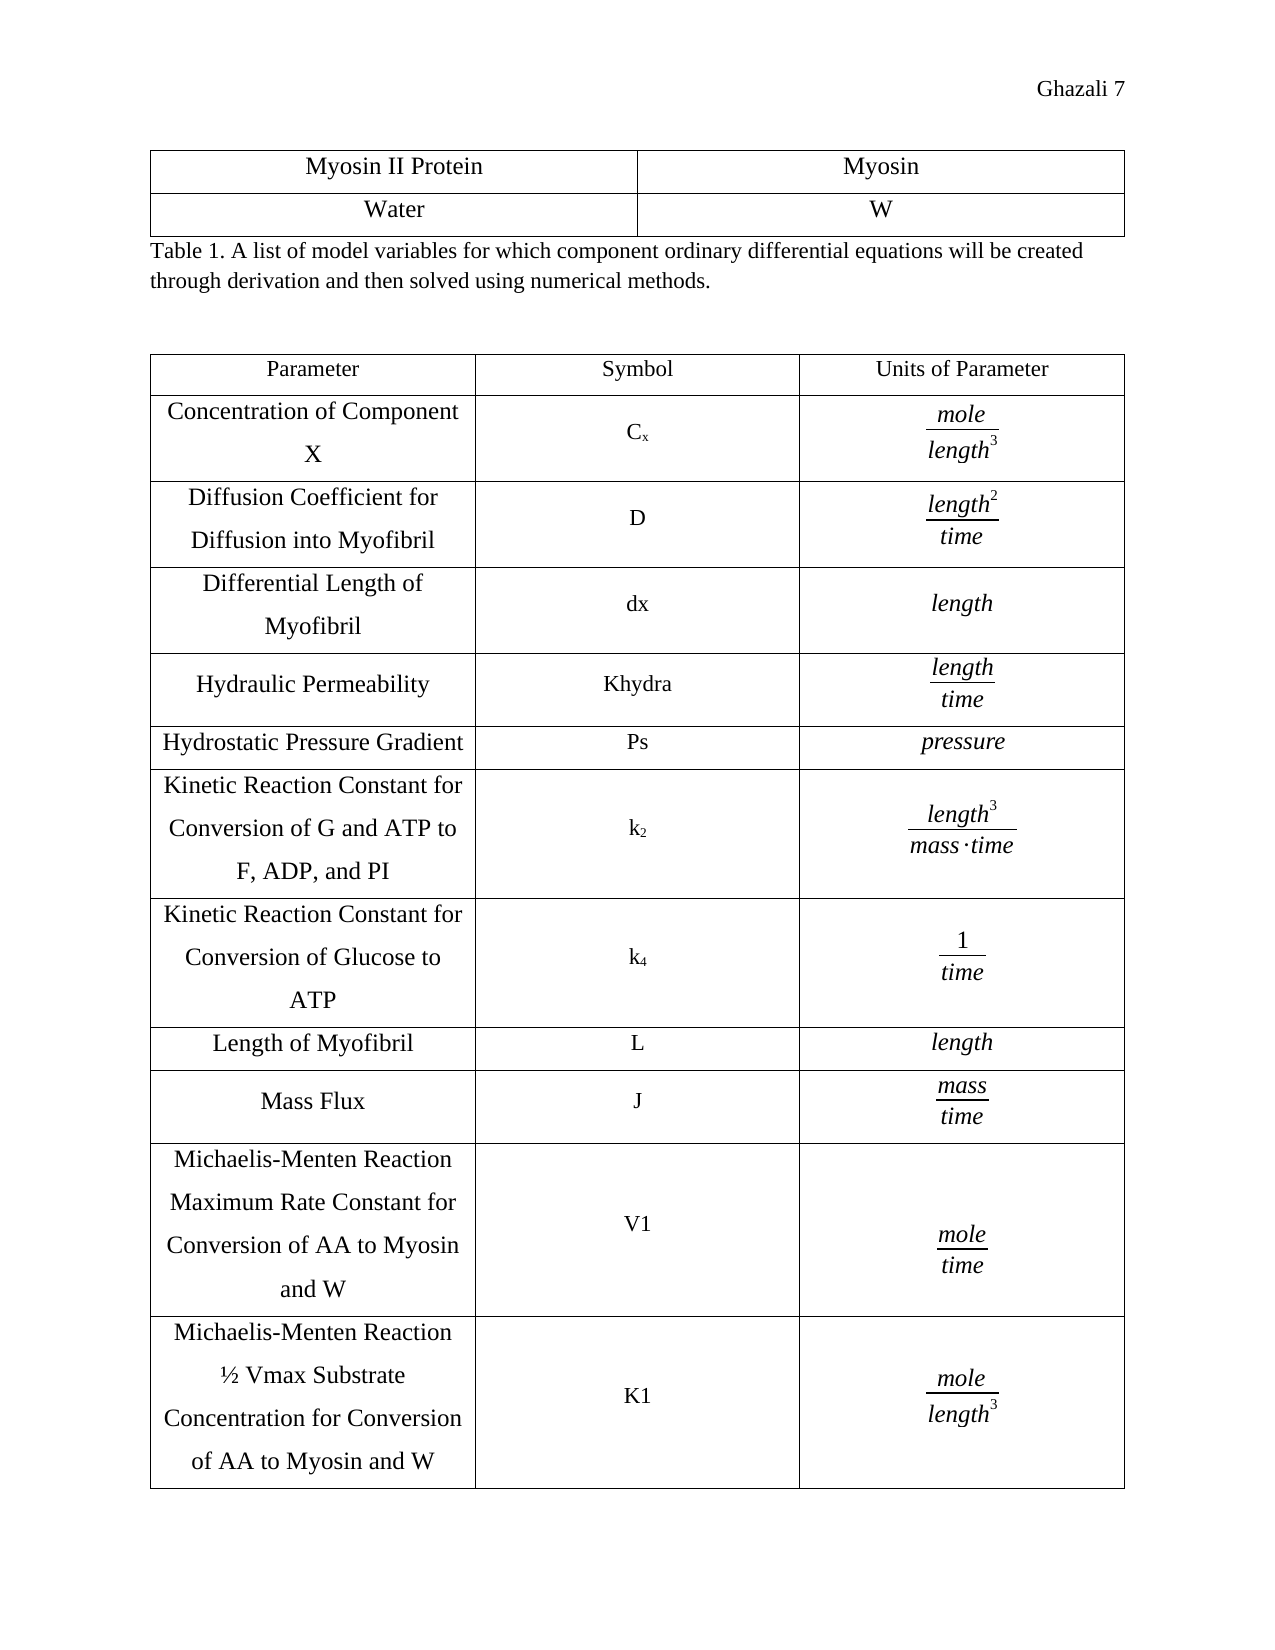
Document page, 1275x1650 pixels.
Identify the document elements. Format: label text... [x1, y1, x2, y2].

table_cell Michaelis-Menten Reaction Maximum Rate Constant for Conversion of AA to Myosin and W [151, 1144, 475, 1316]
table_cell Differential Length of Myofibril [151, 568, 475, 653]
table_cell Length of Myofibril [151, 1028, 475, 1070]
table_cell [800, 727, 1124, 769]
table_cell Myosin II Protein [151, 151, 637, 193]
table_cell K1 [476, 1317, 799, 1488]
table_cell [800, 654, 1124, 726]
text Table 1. A list of model variables for which component ordinary differential equations will be created through derivation and then solved using numerical methods. [150, 237, 1125, 293]
table_cell Diffusion Coefficient for Diffusion into Myofibril [151, 482, 475, 567]
table_cell Kinetic Reaction Constant for Conversion of Glucose to ATP [151, 899, 475, 1027]
table_cell V1 [476, 1144, 799, 1316]
table_cell [800, 1144, 1124, 1316]
table_cell k2 [476, 770, 799, 898]
table_header Parameter [151, 355, 475, 395]
table_cell dx [476, 568, 799, 653]
table_cell [800, 770, 1124, 898]
table_cell L [476, 1028, 799, 1070]
table_cell [800, 1071, 1124, 1143]
table_cell Khydra [476, 654, 799, 726]
table_cell Water [151, 194, 637, 236]
table_cell Hydrostatic Pressure Gradient [151, 727, 475, 769]
table_cell k4 [476, 899, 799, 1027]
table_cell Ps [476, 727, 799, 769]
table_cell [800, 396, 1124, 481]
table_cell [800, 1317, 1124, 1488]
table_header Units of Parameter [800, 355, 1124, 395]
table_header Symbol [476, 355, 799, 395]
table_cell Kinetic Reaction Constant for Conversion of G and ATP to F, ADP, and PI [151, 770, 475, 898]
table_cell [800, 482, 1124, 567]
table_cell Mass Flux [151, 1071, 475, 1143]
table_cell [800, 899, 1124, 1027]
table_cell Cx [476, 396, 799, 481]
table_cell [800, 568, 1124, 653]
table_cell D [476, 482, 799, 567]
table_cell Michaelis-Menten Reaction ½ Vmax Substrate Concentration for Conversion of AA to Myosin and W [151, 1317, 475, 1488]
table_cell J [476, 1071, 799, 1143]
table_cell Myosin [638, 151, 1124, 193]
table_cell Concentration of Component X [151, 396, 475, 481]
table_cell Hydraulic Permeability [151, 654, 475, 726]
table_cell W [638, 194, 1124, 236]
table_cell [800, 1028, 1124, 1070]
